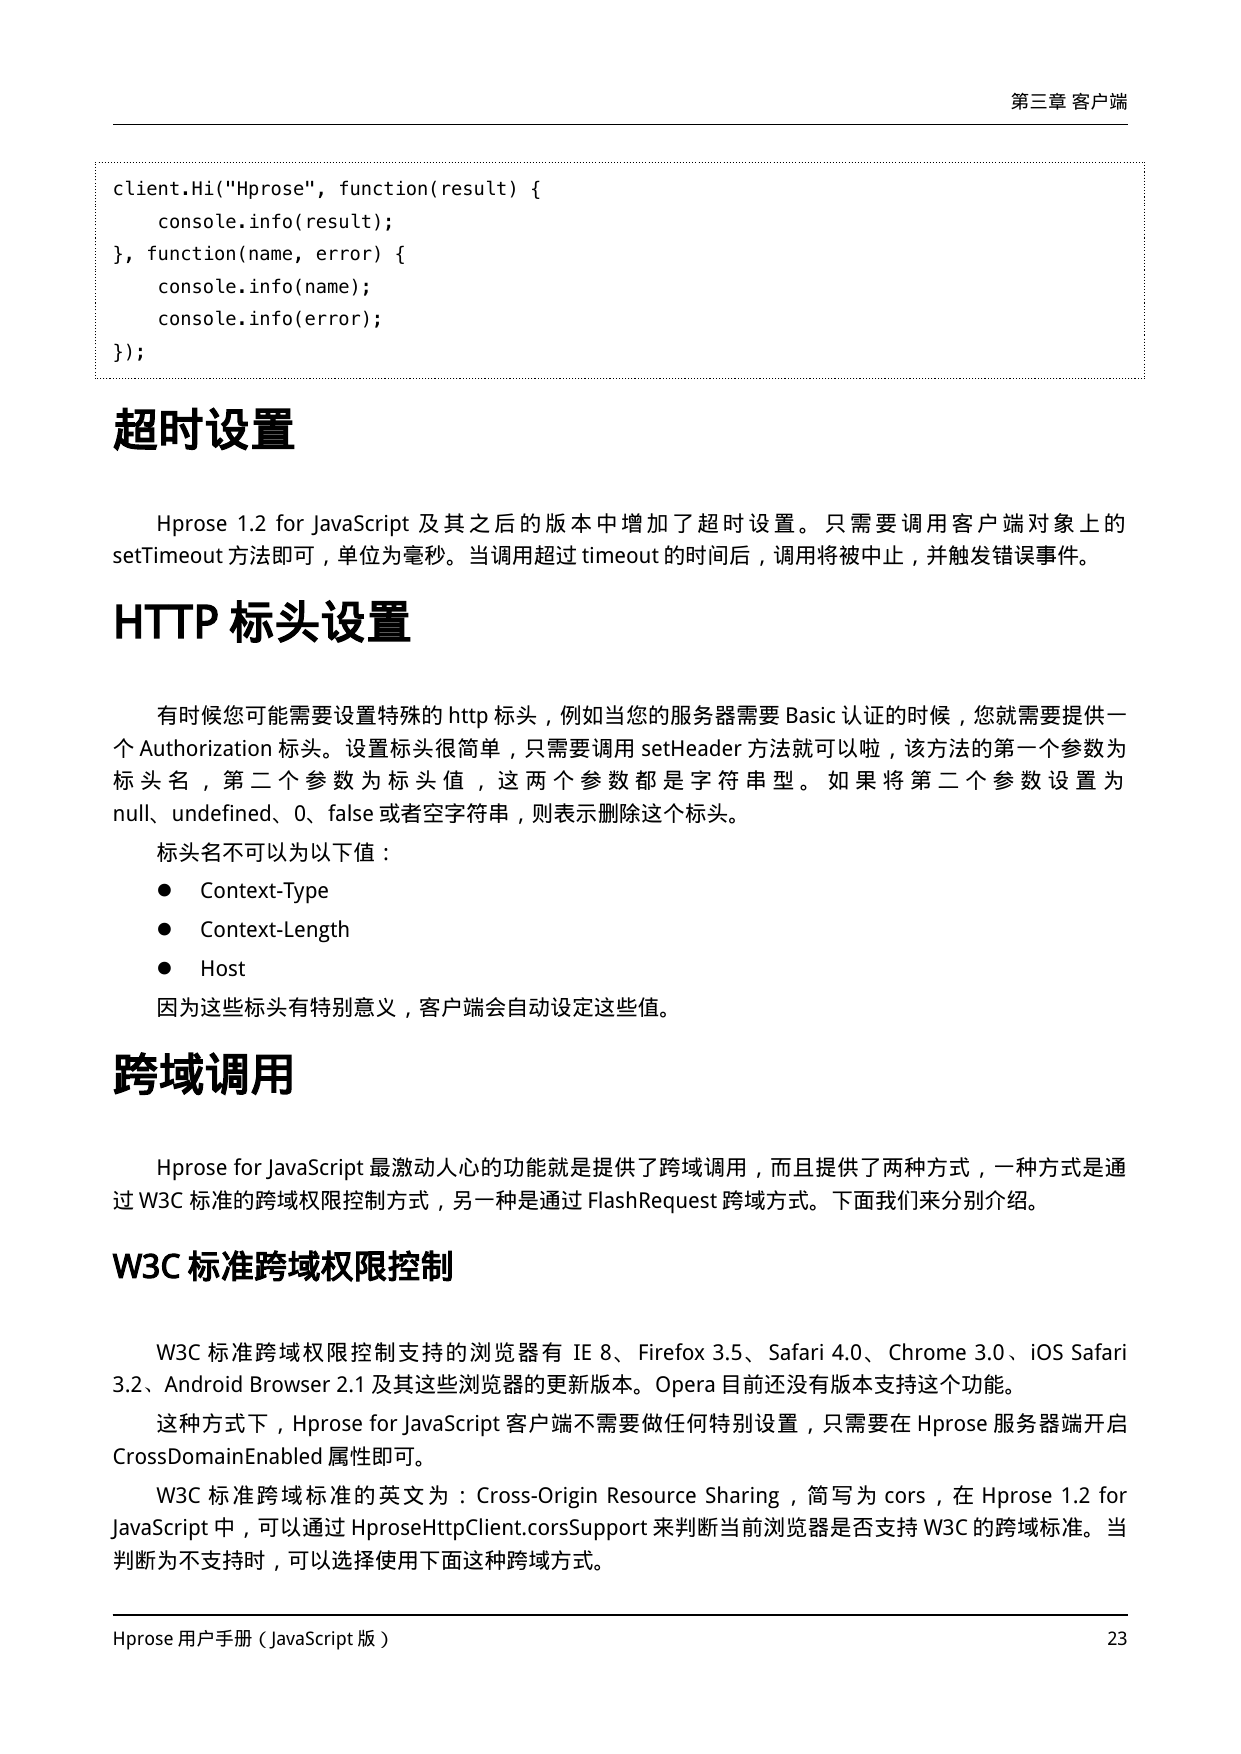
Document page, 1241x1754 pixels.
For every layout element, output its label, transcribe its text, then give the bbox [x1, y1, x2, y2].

list Context-Type [156, 874, 1128, 907]
list Host [156, 952, 1128, 985]
list Context-Length [156, 913, 1128, 946]
subtitle 跨域调用 [112, 1040, 1128, 1105]
text W3C标准跨域权限控制支持的浏览器有 IE 8、Firefox 3.5、Safari 4.0、Chrome 3.0、iOS Safari 3.2、Android Browser 2.1及其这些浏览器的更新版本。Opera目前还没有版本支持这个功能。 [112, 1335, 1128, 1400]
text }); [95, 324, 1145, 379]
text console.info(name); [112, 270, 1128, 303]
subtitle W3C标准跨域权限控制 [112, 1232, 1128, 1297]
text client.Hi("Hprose", function(result) { [95, 162, 1145, 205]
text W3C标准跨域标准的英文为：Cross-Origin Resource Sharing，简写为cors，在Hprose 1.2 for JavaScript中，可以通过HproseHttpClient.corsSupport来判断当前浏览器是否支持W3C的跨域标准。当判断为不支持时，可以选择使用下面这种跨域方式。 [112, 1478, 1128, 1576]
text 这种方式下，Hprose for JavaScript客户端不需要做任何特别设置，只需要在Hprose服务器端开启CrossDomainEnabled属性即可。 [112, 1407, 1128, 1472]
text Hprose 1.2 for JavaScript及其之后的版本中增加了超时设置。只需要调用客户端对象上的setTimeout方法即可，单位为毫秒。当调用超过timeout的时间后，调用将被中止，并触发错误事件。 [112, 506, 1128, 571]
text console.info(error); [112, 303, 1128, 324]
text 标头名不可以为以下值： [112, 835, 1128, 868]
text }, function(name, error) { [112, 238, 1128, 270]
text 有时候您可能需要设置特殊的http标头，例如当您的服务器需要Basic认证的时候，您就需要提供一个Authorization标头。设置标头很简单，只需要调用setHeader方法就可以啦，该方法的第一个参数为标头名，第二个参数为标头值，这两个参数都是字符串型。如果将第二个参数设置为null、undefined、0、false或者空字符串，则表示删除这个标头。 [112, 699, 1128, 829]
text console.info(result); [112, 205, 1128, 238]
subtitle 超时设置 [112, 395, 1128, 460]
text Hprose for JavaScript最激动人心的功能就是提供了跨域调用，而且提供了两种方式，一种方式是通过W3C 标准的跨域权限控制方式，另一种是通过FlashRequest跨域方式。下面我们来分别介绍。 [112, 1151, 1128, 1216]
text 因为这些标头有特别意义，客户端会自动设定这些值。 [112, 991, 1128, 1024]
subtitle HTTP标头设置 [112, 588, 1128, 653]
